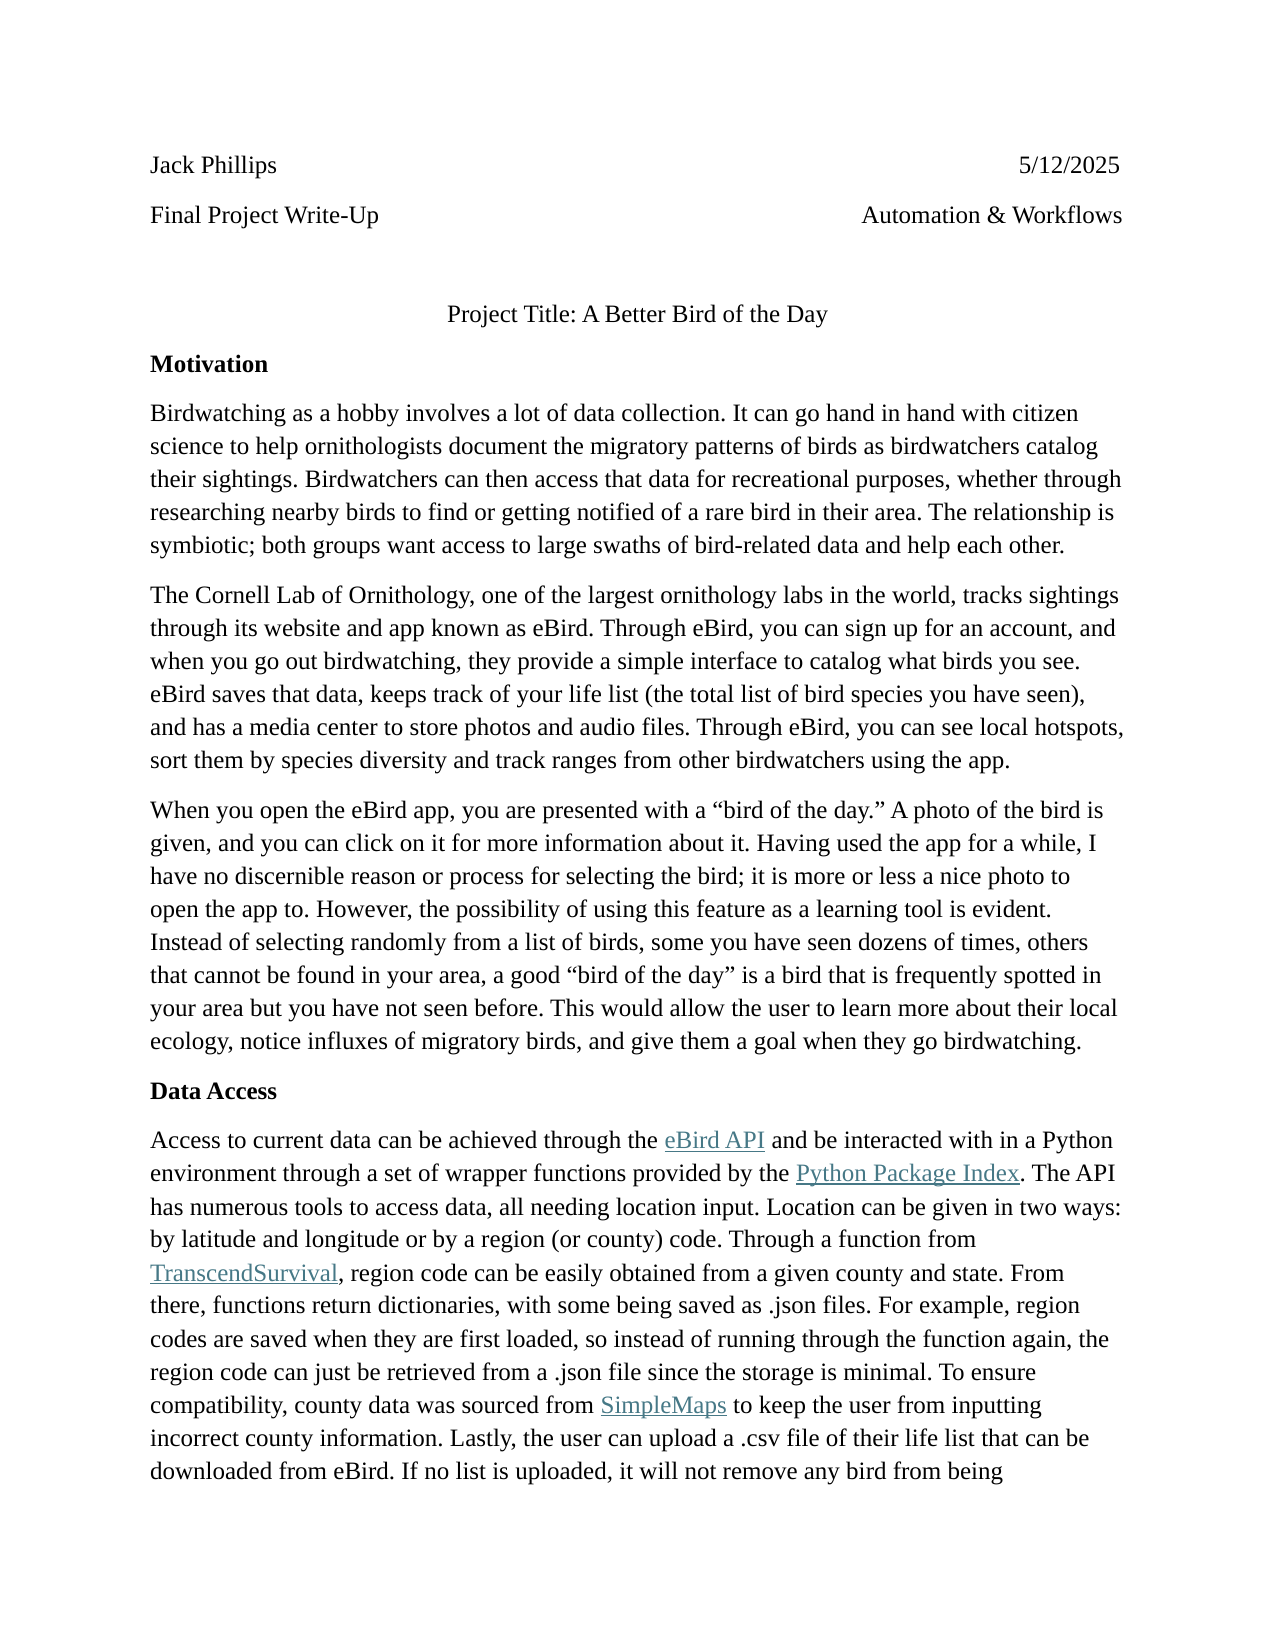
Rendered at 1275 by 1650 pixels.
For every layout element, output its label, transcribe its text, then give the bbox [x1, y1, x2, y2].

text Project Title: A Better Bird of the Day [150, 299, 1125, 328]
text When you open the eBird app, you are presented with a “bird of the day.” A photo of the bird is given, and you can click on it for more information about it. Having used the app for a while, I have no discernible reason or process for selecting the bird; it is more or less a nice photo to open the app to. However, the possibility of using this feature as a learning tool is evident. Instead of selecting randomly from a list of birds, some you have seen dozens of times, others that cannot be found in your area, a good “bird of the day” is a bird that is frequently spotted in your area but you have not seen before. This would allow the user to learn more about their local ecology, notice influxes of migratory birds, and give them a goal when they go birdwatching. [150, 795, 1125, 1055]
text Data Access [150, 1076, 1125, 1104]
text Birdwatching as a hobby involves a lot of data collection. It can go hand in hand with citizen science to help ornithologists document the migratory patterns of birds as birdwatchers catalog their sightings. Birdwatchers can then access that data for recreational purposes, whether through researching nearby birds to find or getting notified of a rare bird in their area. The relationship is symbiotic; both groups want access to large swaths of bird-related data and help each other. [150, 398, 1125, 559]
text Final Project Write-Up Automation & Workflows [150, 200, 1125, 228]
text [150, 1126, 1125, 1484]
text The Cornell Lab of Ornithology, one of the largest ornithology labs in the world, tracks sightings through its website and app known as eBird. Through eBird, you can sign up for an account, and when you go out birdwatching, they provide a simple interface to catalog what birds you see. eBird saves that data, keeps track of your life list (the total list of bird species you have seen), and has a media center to store photos and audio files. Through eBird, you can see local hotspots, sort them by species diversity and track ranges from other birdwatchers using the app. [150, 580, 1125, 774]
text Jack Phillips 5/12/2025 [150, 150, 1125, 179]
text Motivation [150, 349, 1125, 377]
